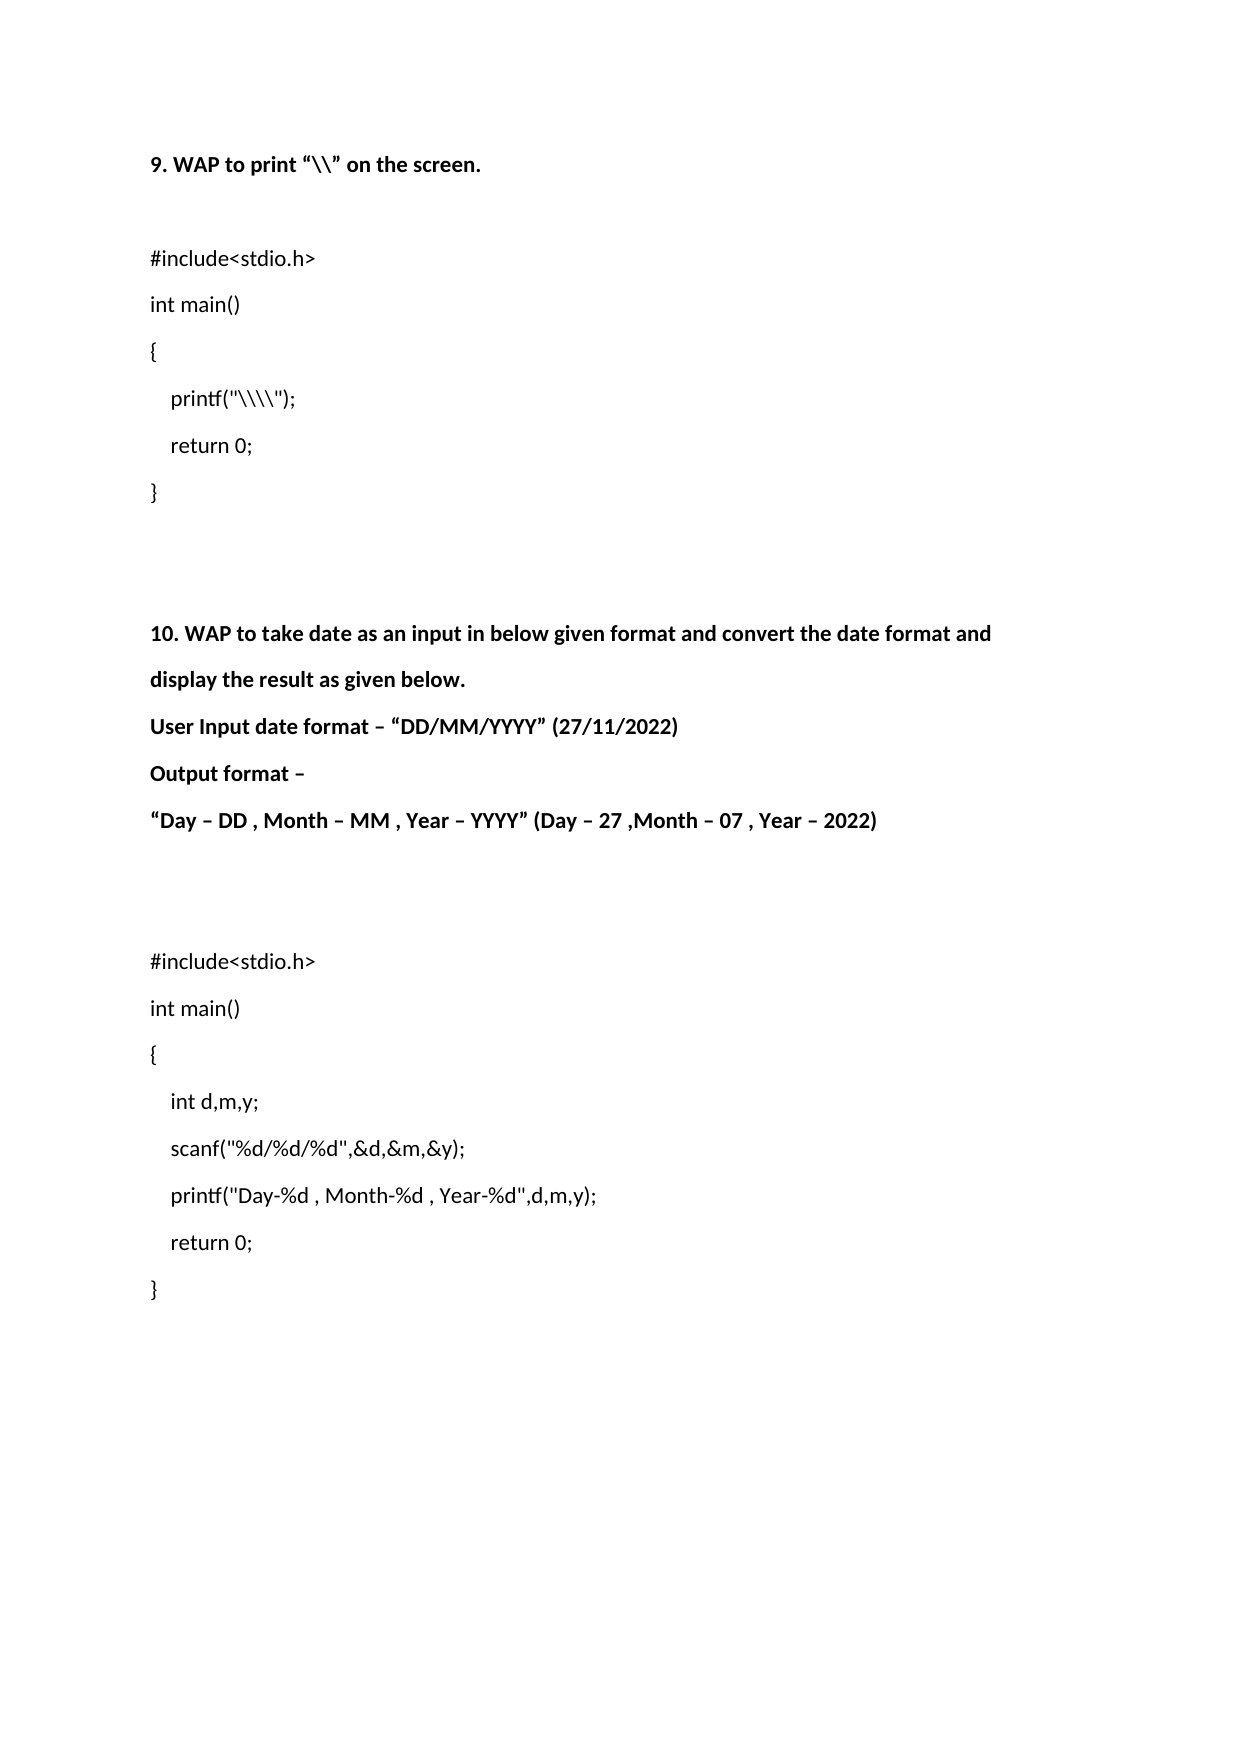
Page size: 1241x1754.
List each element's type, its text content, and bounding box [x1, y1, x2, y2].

text display the result as given below. [150, 666, 1090, 694]
text { [150, 337, 1090, 366]
text { [150, 1041, 1090, 1069]
text 10. WAP to take date as an input in below given format and convert the date format and [150, 619, 1090, 647]
text scanf("%d/%d/%d",&d,&m,&y); [150, 1134, 1090, 1162]
text #include<stdio.h> [150, 244, 1090, 272]
text User Input date format – “DD/MM/YYYY” (27/11/2022) [150, 712, 1090, 741]
text int d,m,y; [150, 1087, 1090, 1116]
text } [150, 478, 1090, 506]
text Output format – [150, 759, 1090, 787]
text } [150, 1275, 1090, 1303]
text int main() [150, 994, 1090, 1022]
text return 0; [150, 431, 1090, 459]
text printf("\\\\"); [150, 384, 1090, 412]
text printf("Day-%d , Month-%d , Year-%d",d,m,y); [150, 1181, 1090, 1209]
text “Day – DD , Month – MM , Year – YYYY” (Day – 27 ,Month – 07 , Year – 2022) [150, 806, 1090, 834]
text #include<stdio.h> [150, 947, 1090, 975]
text int main() [150, 291, 1090, 319]
text 9. WAP to print “\\” on the screen. [150, 150, 1090, 178]
text return 0; [150, 1228, 1090, 1256]
